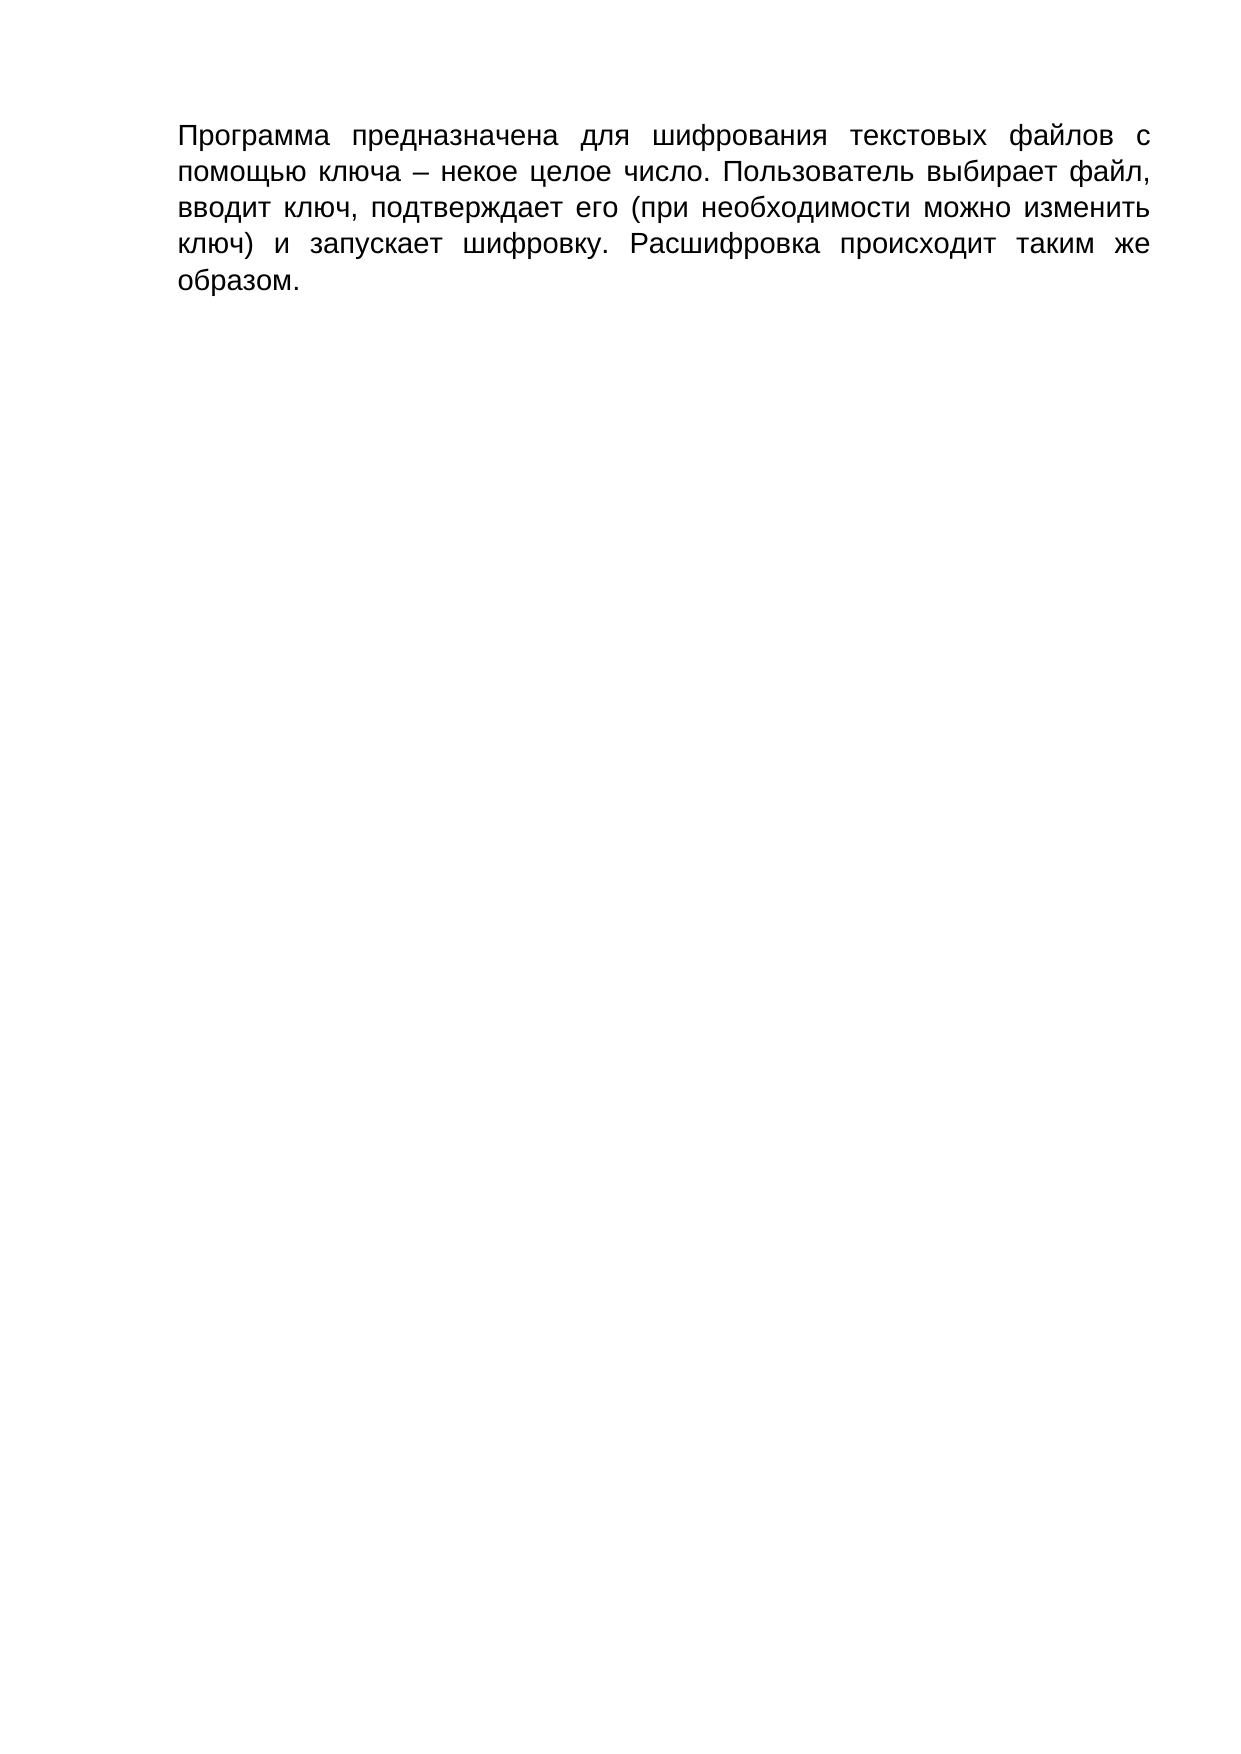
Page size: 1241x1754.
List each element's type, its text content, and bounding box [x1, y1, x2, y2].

text Программа предназначена для шифрования текстовых файлов с помощью ключа – некое целое число. Пользователь выбирает файл, вводит ключ, подтверждает его (при необходимости можно изменить ключ) и запускает шифровку. Расшифровка происходит таким же образом. [177, 118, 1152, 296]
